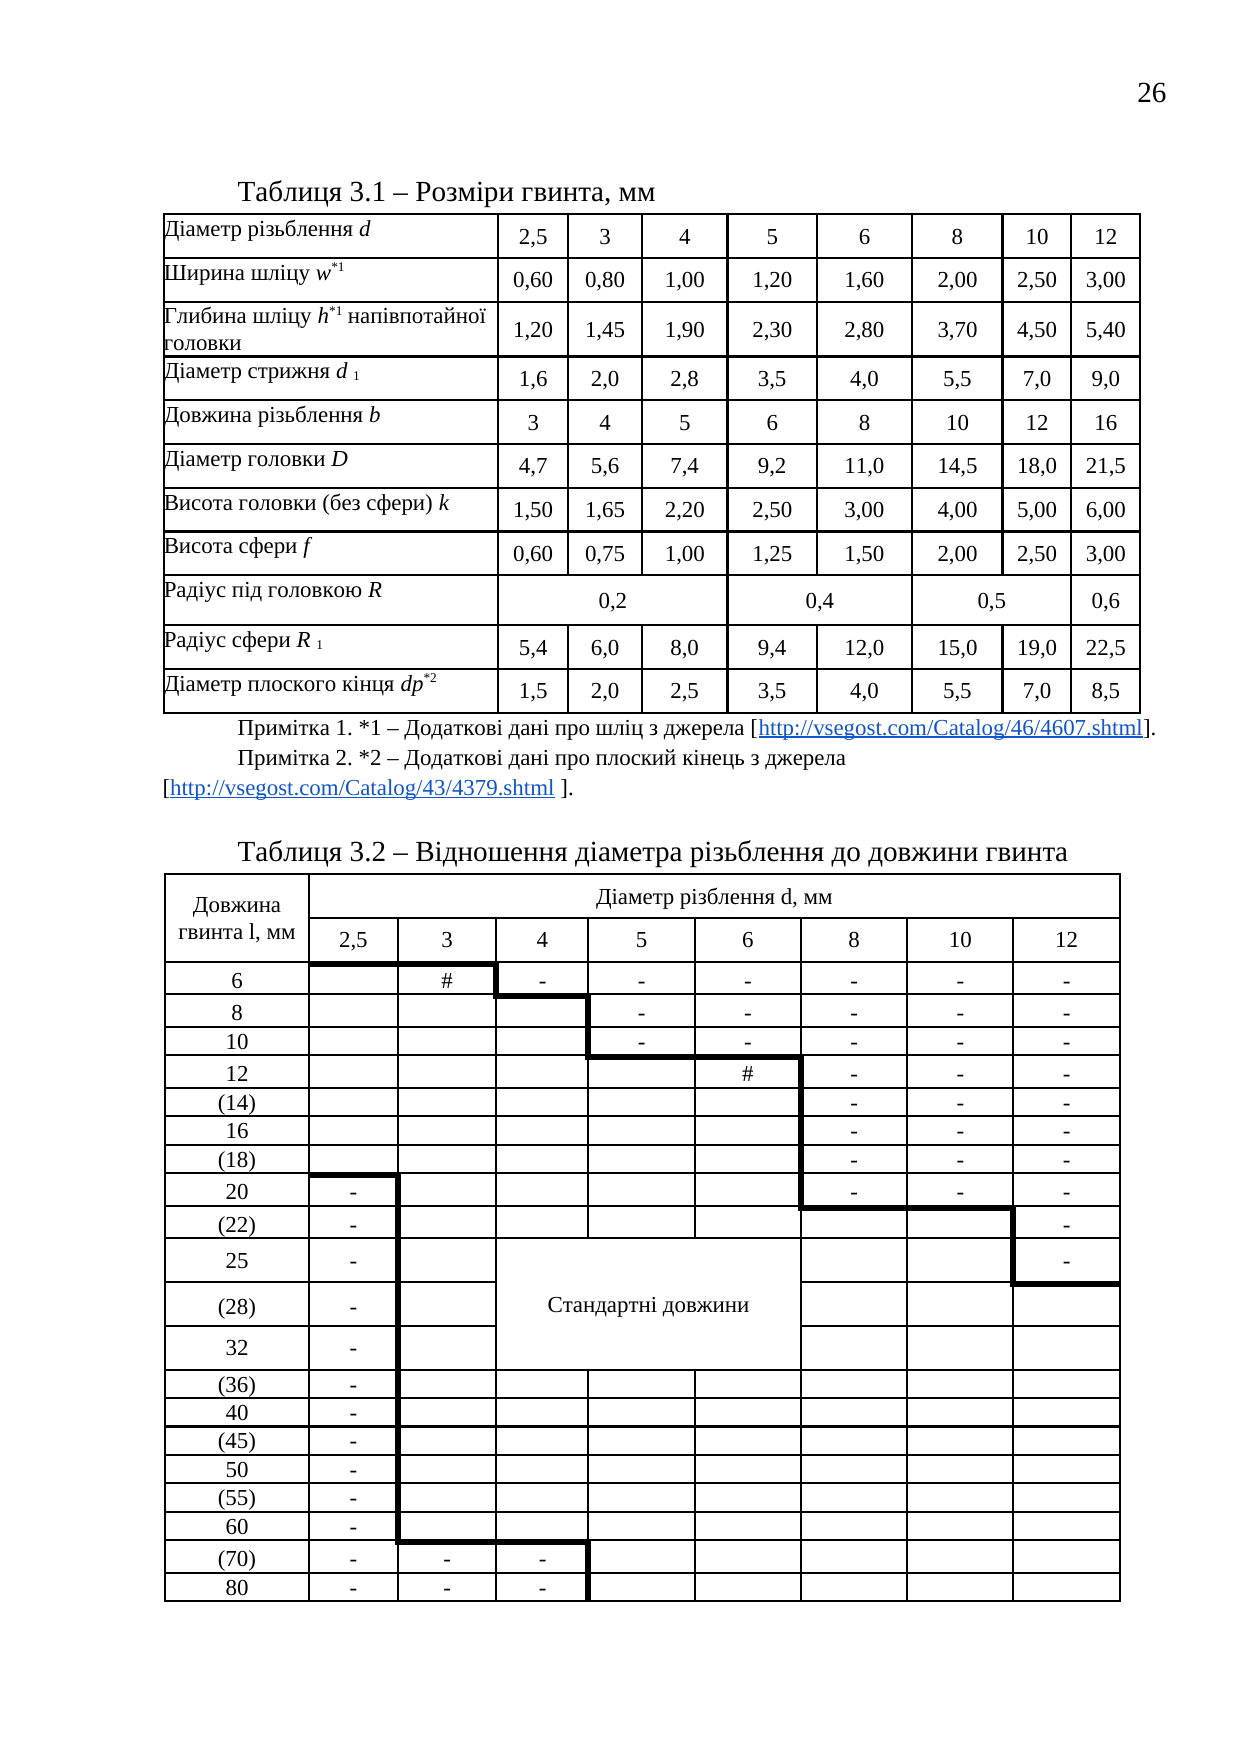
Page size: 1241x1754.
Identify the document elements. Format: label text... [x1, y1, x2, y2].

table_cell [1014, 1399, 1119, 1425]
table_cell [696, 1574, 800, 1600]
table_cell [497, 1028, 585, 1054]
table_cell - [310, 1327, 395, 1368]
table_cell - [310, 1371, 395, 1397]
table_cell [401, 1428, 495, 1454]
table_cell 1,90 [643, 303, 726, 355]
table_cell 1,6 [499, 358, 567, 399]
table_cell - [696, 995, 800, 1026]
table_cell - [802, 1028, 906, 1054]
table_cell [310, 995, 397, 1026]
table_cell 8,5 [1072, 670, 1139, 712]
table_cell - [499, 963, 587, 993]
table_cell - [591, 1028, 694, 1054]
table_cell 15,0 [913, 626, 1001, 668]
table_cell 5 [643, 401, 726, 443]
table_cell [696, 1117, 798, 1144]
table_cell - [497, 1545, 585, 1572]
table_cell 12 [166, 1056, 308, 1087]
table_cell 2,80 [818, 303, 911, 355]
table_cell [589, 1146, 694, 1172]
table_cell - [399, 1545, 495, 1572]
table_cell [1014, 1287, 1119, 1325]
table_cell - [802, 995, 906, 1026]
table_cell 6 [696, 919, 800, 961]
table_cell 9,2 [729, 445, 816, 487]
table_cell 5,40 [1072, 303, 1139, 355]
table_cell [802, 1211, 906, 1237]
table_cell [908, 1574, 1012, 1600]
table_cell 5 [589, 919, 694, 961]
table_cell - [310, 1239, 395, 1281]
table_cell [1014, 1574, 1119, 1600]
table_cell [696, 1174, 798, 1205]
table_cell - [804, 1117, 906, 1144]
table_cell 10 [908, 919, 1012, 961]
table_cell [497, 1089, 587, 1115]
table_cell [401, 1513, 495, 1539]
table_cell - [908, 1056, 1012, 1087]
table_cell 80 [166, 1574, 308, 1600]
table_cell 0,80 [569, 259, 641, 301]
table_cell - [908, 1146, 1012, 1172]
table_cell 2,0 [569, 358, 641, 399]
table_cell 5,5 [913, 358, 1001, 399]
table_cell 3,70 [913, 303, 1001, 355]
table_cell 8 [818, 401, 911, 443]
table_cell [497, 1207, 587, 1237]
table_cell (18) [166, 1146, 308, 1172]
table_cell 2,00 [913, 533, 1001, 574]
table_cell Діаметр стрижня d 1 [165, 358, 497, 399]
table_cell 4,50 [1004, 303, 1070, 355]
table_cell 0,2 [499, 576, 726, 624]
table_cell [908, 1541, 1012, 1572]
table_cell 2,8 [643, 358, 726, 399]
table_cell 1,00 [643, 259, 726, 301]
table_cell Висота сфери f [165, 533, 497, 574]
table_cell 6,0 [569, 626, 641, 668]
table_cell [802, 1327, 906, 1368]
table_header 2,5 [499, 215, 567, 257]
table_cell Висота головки (без сфери) k [165, 489, 497, 530]
table_cell 2,0 [569, 670, 641, 712]
table_cell [399, 1089, 495, 1115]
table_cell - [497, 1574, 585, 1600]
table_cell [802, 1541, 906, 1572]
table_cell 4 [569, 401, 641, 443]
table_cell 1,65 [569, 489, 641, 530]
table_cell 7,0 [1004, 358, 1070, 399]
table_cell [310, 967, 397, 993]
table_cell 1,00 [643, 533, 726, 574]
table_cell [802, 1428, 906, 1454]
table_cell [497, 1513, 587, 1539]
table_cell [589, 1399, 694, 1425]
table_cell 2,5 [643, 670, 726, 712]
table_cell - [908, 1089, 1012, 1115]
table_cell [1014, 1456, 1119, 1482]
table_header 10 [1004, 215, 1070, 257]
table_cell [401, 1371, 495, 1397]
table_cell 19,0 [1004, 626, 1070, 668]
table_cell Радіус під головкою R [165, 576, 497, 624]
table_cell [696, 1089, 798, 1115]
table_cell Діаметр плоского кінця dp*2 [165, 670, 497, 712]
table_cell [802, 1399, 906, 1425]
table_cell - [310, 1207, 395, 1237]
text Таблиця 3.1 – Розміри гвинта, мм [162, 174, 1166, 208]
table_cell [401, 1207, 495, 1237]
table_cell (45) [166, 1428, 308, 1454]
table_cell [696, 1399, 800, 1425]
table_cell (36) [166, 1371, 308, 1397]
table_cell - [310, 1399, 395, 1425]
table_cell [310, 1089, 397, 1115]
table_cell 16 [166, 1117, 308, 1144]
table_cell - [804, 1089, 906, 1115]
table_cell - [591, 995, 694, 1026]
table_cell - [589, 963, 694, 993]
table_cell [497, 1371, 587, 1397]
table_cell [401, 1174, 495, 1205]
table_cell 4,7 [499, 445, 567, 487]
table_cell [497, 1056, 587, 1087]
table_cell [696, 1428, 800, 1454]
table_cell 1,50 [499, 489, 567, 530]
table_cell [401, 1327, 495, 1368]
table_cell - [1014, 995, 1119, 1026]
table_cell 25 [166, 1239, 308, 1281]
table_cell - [696, 963, 800, 993]
table_cell 5,00 [1004, 489, 1070, 530]
table_cell [497, 1174, 587, 1205]
table_cell [802, 1456, 906, 1482]
table_cell Ширина шліцу w*1 [165, 259, 497, 301]
table_cell - [908, 1117, 1012, 1144]
table_cell [1014, 1513, 1119, 1539]
table_cell [589, 1089, 694, 1115]
table_cell [908, 1399, 1012, 1425]
table_cell - [1014, 1089, 1119, 1115]
table_cell 3,00 [1072, 259, 1139, 301]
table_cell Стандартні довжини [497, 1239, 800, 1368]
table_cell 1,45 [569, 303, 641, 355]
table_cell - [1016, 1207, 1119, 1237]
table_cell 6,00 [1072, 489, 1139, 530]
table_cell 2,5 [310, 919, 397, 961]
table_cell 60 [166, 1513, 308, 1539]
table_cell [497, 1484, 587, 1511]
table_cell [802, 1239, 906, 1281]
table_cell [401, 1283, 495, 1325]
table_cell 50 [166, 1456, 308, 1482]
table_cell 11,0 [818, 445, 911, 487]
table_cell Довжина різьблення b [165, 401, 497, 443]
table_cell Діаметр головки D [165, 445, 497, 487]
table_cell 9,0 [1072, 358, 1139, 399]
table_cell 2,50 [1004, 533, 1070, 574]
table_cell [908, 1283, 1012, 1325]
table_cell 2,50 [729, 489, 816, 530]
table_cell [589, 1428, 694, 1454]
table_cell 9,4 [729, 626, 816, 668]
table_cell - [310, 1541, 397, 1572]
table_cell [310, 1056, 397, 1087]
table_cell 1,20 [729, 259, 816, 301]
table_cell - [696, 1028, 800, 1054]
table_cell 20 [166, 1174, 308, 1205]
table_cell 3,00 [818, 489, 911, 530]
table_cell - [1014, 1056, 1119, 1087]
table_cell 1,5 [499, 670, 567, 712]
table_cell [1014, 1327, 1119, 1368]
table_cell - [310, 1178, 395, 1205]
table_cell [591, 1541, 694, 1572]
table_cell [696, 1146, 798, 1172]
table_cell [401, 1484, 495, 1511]
table_header Довжина гвинта l, мм [166, 875, 308, 961]
table_cell 6 [729, 401, 816, 443]
table_cell - [310, 1456, 395, 1482]
table_header 5 [729, 215, 816, 257]
table_cell [401, 1456, 495, 1482]
table_cell 5,6 [569, 445, 641, 487]
table_header 4 [643, 215, 726, 257]
table_cell 40 [166, 1399, 308, 1425]
table_cell - [908, 1028, 1012, 1054]
table_cell 1,50 [818, 533, 911, 574]
table_cell 4,0 [818, 358, 911, 399]
table_cell 5,4 [499, 626, 567, 668]
table_cell [589, 1456, 694, 1482]
table_cell [399, 1146, 495, 1172]
table_header 6 [818, 215, 911, 257]
table_cell 4,0 [818, 670, 911, 712]
table_cell [399, 1028, 495, 1054]
table_cell 8 [802, 919, 906, 961]
table_cell [310, 1146, 397, 1172]
table_cell 1,60 [818, 259, 911, 301]
table_cell [1014, 1428, 1119, 1454]
table_cell 5,5 [913, 670, 1001, 712]
table_cell - [908, 995, 1012, 1026]
table_cell 0,75 [569, 533, 641, 574]
table_cell - [310, 1484, 395, 1511]
table_cell [802, 1513, 906, 1539]
table_cell [497, 1428, 587, 1454]
table_header 3 [569, 215, 641, 257]
table_cell [696, 1541, 800, 1572]
table_cell (14) [166, 1089, 308, 1115]
table_cell - [804, 1056, 906, 1087]
table_cell 22,5 [1072, 626, 1139, 668]
table_cell - [310, 1513, 395, 1539]
table_cell 3 [499, 401, 567, 443]
table_cell 1,25 [729, 533, 816, 574]
table_cell [399, 995, 495, 1026]
table_cell 16 [1072, 401, 1139, 443]
table_cell 3,5 [729, 358, 816, 399]
table_cell [696, 1371, 800, 1397]
table_cell [908, 1456, 1012, 1482]
table_cell 8,0 [643, 626, 726, 668]
table_cell [589, 1060, 694, 1087]
table_cell [589, 1484, 694, 1511]
table_cell 0,4 [729, 576, 911, 624]
table_cell [908, 1239, 1010, 1281]
table_cell [401, 1399, 495, 1425]
table_cell - [804, 1174, 906, 1205]
table_cell (22) [166, 1207, 308, 1237]
table_cell [497, 1456, 587, 1482]
table_cell - [1014, 1117, 1119, 1144]
table_cell [310, 1028, 397, 1054]
table_cell 0,60 [499, 259, 567, 301]
table_cell 12 [1014, 919, 1119, 961]
table_cell 0,60 [499, 533, 567, 574]
table_cell 8 [166, 995, 308, 1026]
table_cell [589, 1371, 694, 1397]
table_cell - [1014, 1028, 1119, 1054]
table_cell 4 [497, 919, 587, 961]
table_cell 2,00 [913, 259, 1001, 301]
table_header 12 [1072, 215, 1139, 257]
table_cell - [1014, 1174, 1119, 1205]
table_cell - [804, 1146, 906, 1172]
table_cell (55) [166, 1484, 308, 1511]
table_cell 32 [166, 1327, 308, 1368]
table_cell 10 [913, 401, 1001, 443]
table_cell [399, 1117, 495, 1144]
table_cell [696, 1456, 800, 1482]
table_cell - [310, 1428, 395, 1454]
table_cell [589, 1174, 694, 1205]
table_cell - [908, 1174, 1012, 1205]
table_cell [589, 1207, 694, 1237]
table_cell # [399, 967, 493, 993]
table_cell 3 [399, 919, 495, 961]
table_cell Радіус сфери R 1 [165, 626, 497, 668]
table_cell [802, 1371, 906, 1397]
text Таблиця 3.2 – Відношення діаметра різьблення до довжини гвинта [162, 834, 1166, 868]
table_cell 6 [166, 963, 308, 993]
table_cell 3,5 [729, 670, 816, 712]
table_cell 7,0 [1004, 670, 1070, 712]
table_cell - [1014, 963, 1119, 993]
table_cell 4,00 [913, 489, 1001, 530]
table_cell [908, 1484, 1012, 1511]
table_cell [1014, 1484, 1119, 1511]
table_cell - [1014, 1146, 1119, 1172]
table_cell [802, 1283, 906, 1325]
table_cell 10 [166, 1028, 308, 1054]
table_cell 2,20 [643, 489, 726, 530]
table_cell - [310, 1574, 397, 1600]
table_cell 2,50 [1004, 259, 1070, 301]
table_cell [1014, 1541, 1119, 1572]
table_cell [497, 1146, 587, 1172]
table_cell 0,5 [913, 576, 1070, 624]
table_cell [1014, 1371, 1119, 1397]
table_cell [802, 1574, 906, 1600]
table_cell [399, 1056, 495, 1087]
table_cell [497, 1117, 587, 1144]
table_cell 0,6 [1072, 576, 1139, 624]
table_cell - [908, 963, 1012, 993]
table_cell 7,4 [643, 445, 726, 487]
table_cell 3,00 [1072, 533, 1139, 574]
table_cell [908, 1371, 1012, 1397]
table_header 8 [913, 215, 1001, 257]
table_cell [401, 1239, 495, 1281]
table_cell [696, 1484, 800, 1511]
table_cell (28) [166, 1283, 308, 1325]
table_cell - [310, 1283, 395, 1325]
table_cell [908, 1513, 1012, 1539]
table_cell 14,5 [913, 445, 1001, 487]
table_cell [696, 1513, 800, 1539]
table_cell - [802, 963, 906, 993]
table_cell [589, 1513, 694, 1539]
table_cell [908, 1428, 1012, 1454]
table_cell [497, 999, 585, 1026]
text Примітка 1. *1 – Додаткові дані про шліц з джерела [http://vsegost.com/Catalog/46/4607.shtml]. [162, 714, 1166, 740]
table_cell [591, 1574, 694, 1600]
table_header Діаметр різьблення d [165, 215, 497, 257]
table_cell [802, 1484, 906, 1511]
table_cell - [1016, 1239, 1119, 1281]
table_cell 12,0 [818, 626, 911, 668]
text Примітка 2. *2 – Додаткові дані про плоский кінець з джерела [http://vsegost.com/Catalog/43/4379.shtml ]. [162, 744, 1166, 800]
table_cell [589, 1117, 694, 1144]
table_cell (70) [166, 1541, 308, 1572]
table_cell [497, 1399, 587, 1425]
table_cell [908, 1211, 1010, 1237]
table_cell [310, 1117, 397, 1144]
table_cell 12 [1004, 401, 1070, 443]
table_cell 18,0 [1004, 445, 1070, 487]
table_cell [908, 1327, 1012, 1368]
table_cell [696, 1207, 800, 1237]
table_cell - [399, 1574, 495, 1600]
table_cell 1,20 [499, 303, 567, 355]
table_cell 21,5 [1072, 445, 1139, 487]
table_cell # [696, 1060, 798, 1087]
table_header Діаметр різблення d, мм [310, 875, 1119, 917]
table_cell 2,30 [729, 303, 816, 355]
table_cell Глибина шліцу h*1 напівпотайної головки [165, 303, 497, 355]
